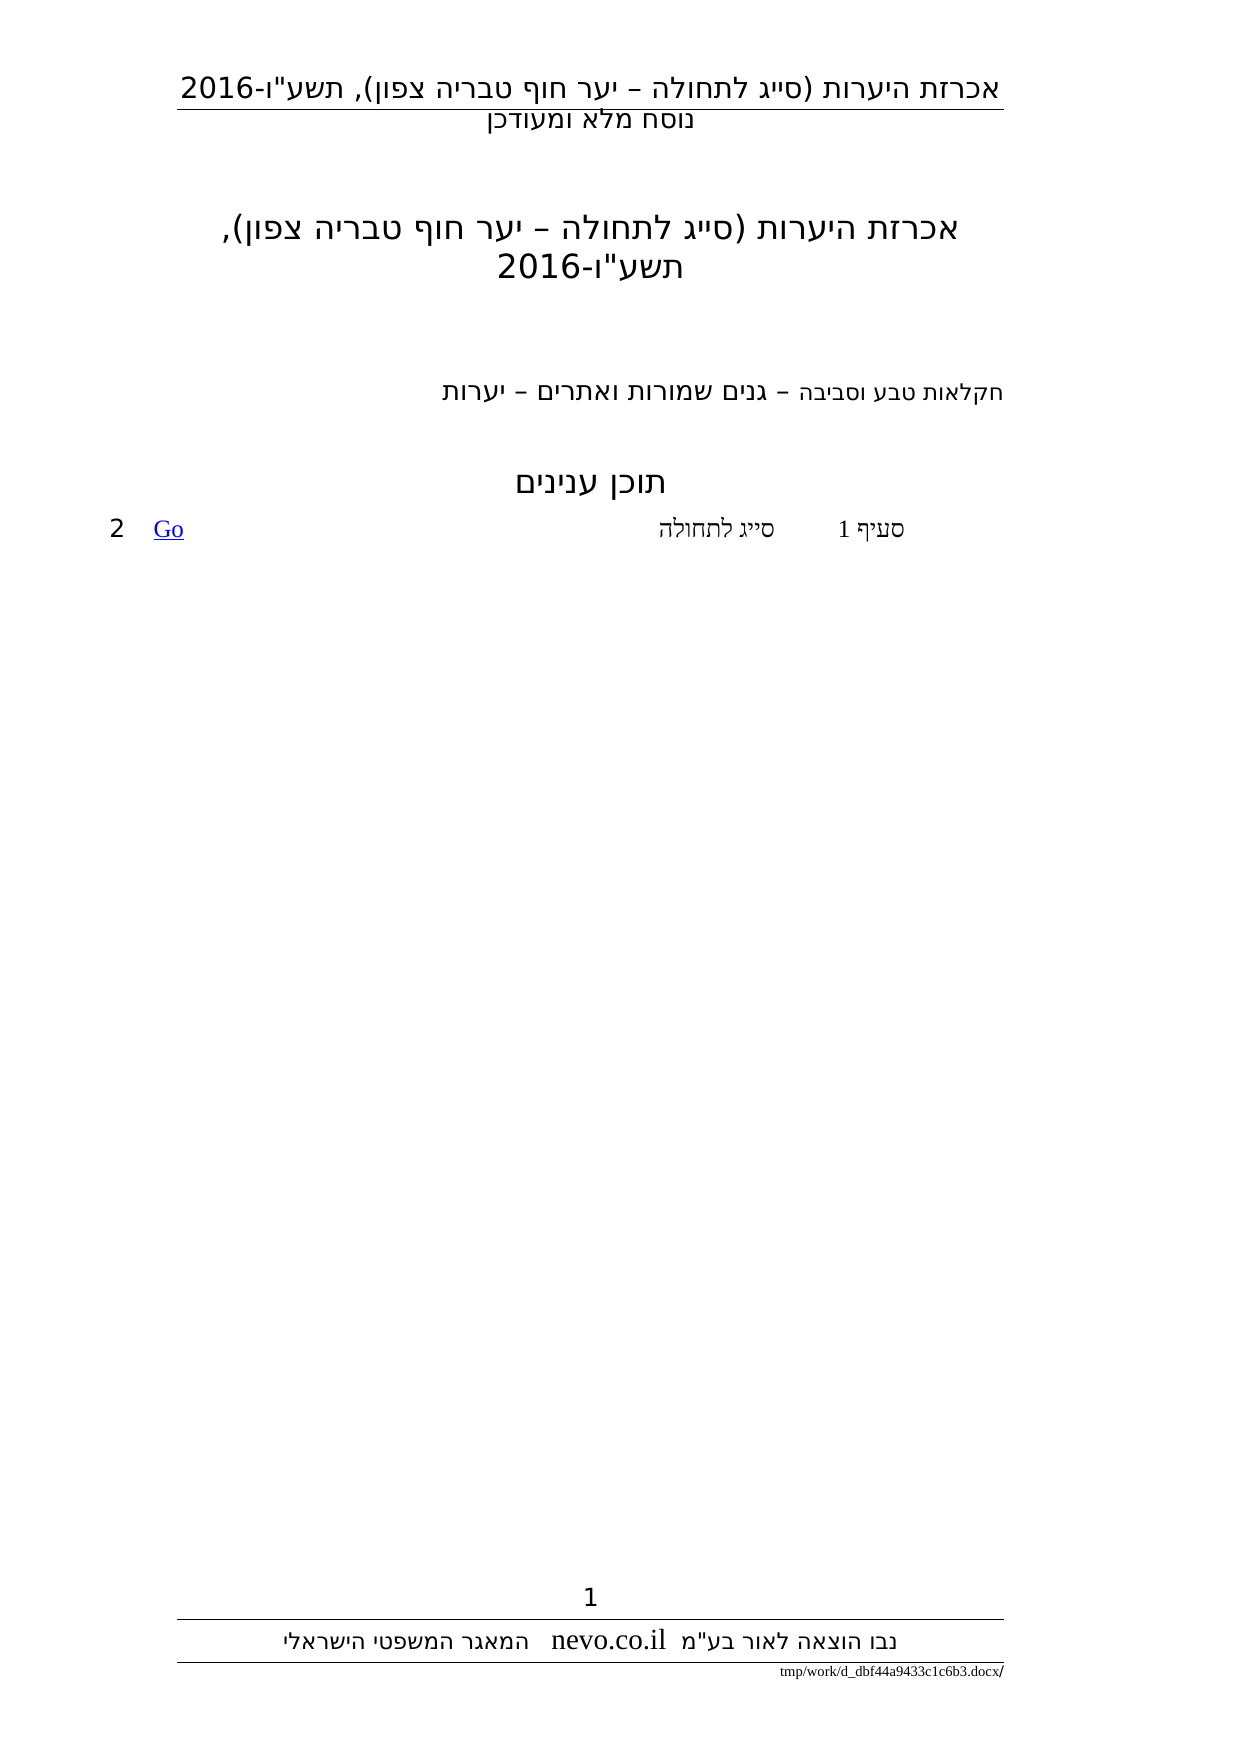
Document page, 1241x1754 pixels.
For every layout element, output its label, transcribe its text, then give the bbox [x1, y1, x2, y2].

text אכרזת היערות (סייג לתחולה – יער חוף טבריה צפון), תשע"ו-2016 [177, 208, 1004, 286]
text חקלאות טבע וסביבה – גנים שמורות ואתרים – יערות [59, 375, 1004, 406]
table_header סעיף 1 [786, 514, 916, 543]
table_header Go [136, 514, 195, 543]
table_header סייג לתחולה [195, 514, 786, 543]
table_header 2 [48, 514, 136, 543]
text תוכן ענינים [177, 463, 1004, 501]
